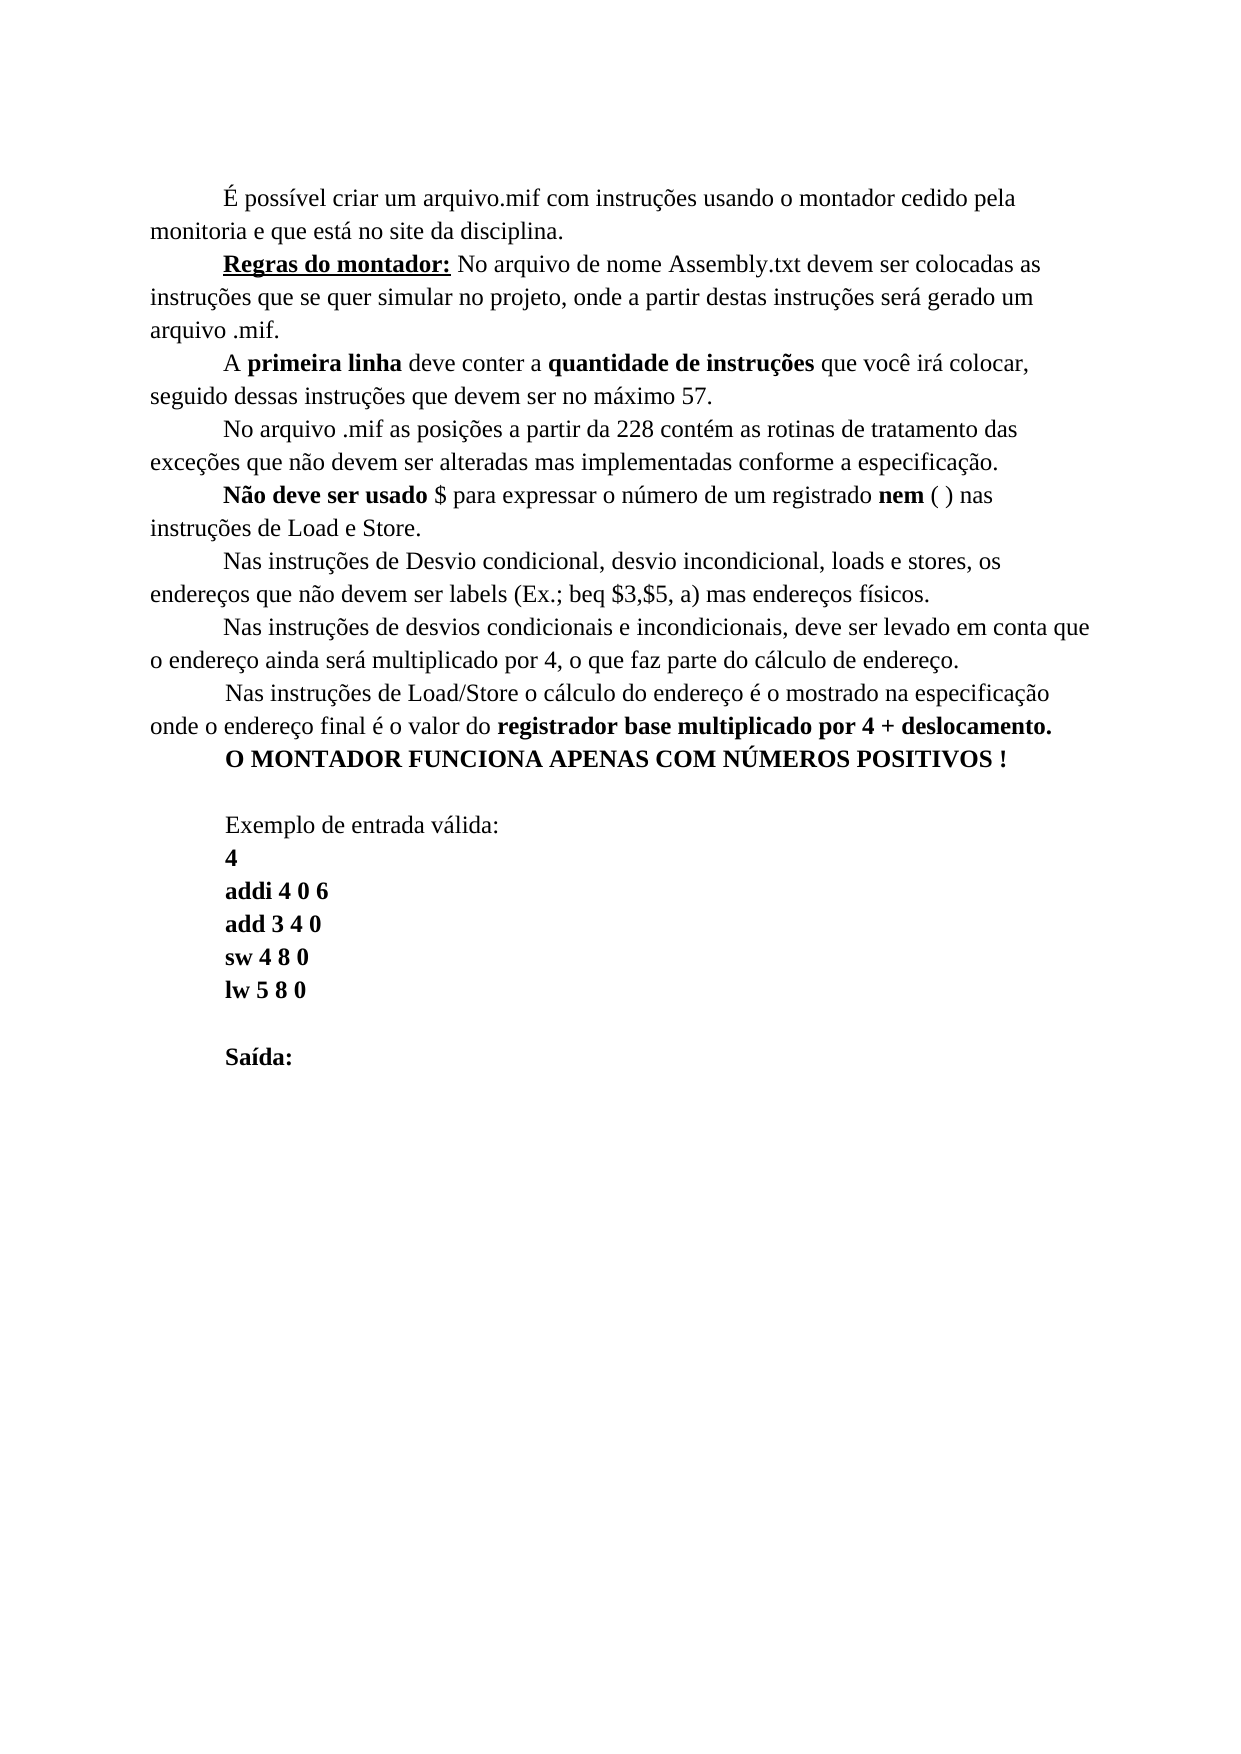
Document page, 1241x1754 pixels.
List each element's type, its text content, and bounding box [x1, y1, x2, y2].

text Regras do montador: No arquivo de nome Assembly.txt devem ser colocadas as instruções que se quer simular no projeto, onde a partir destas instruções será gerado um arquivo .mif. [150, 249, 1090, 344]
text Saída: [150, 1042, 1090, 1070]
text A primeira linha deve conter a quantidade de instruções que você irá colocar, seguido dessas instruções que devem ser no máximo 57. [150, 348, 1090, 410]
text Nas instruções de Load/Store o cálculo do endereço é o mostrado na especificação onde o endereço final é o valor do registrador base multiplicado por 4 + deslocamento. [150, 678, 1090, 740]
text 4 [150, 843, 1090, 872]
text Nas instruções de Desvio condicional, desvio incondicional, loads e stores, os endereços que não devem ser labels (Ex.; beq $3,$5, a) mas endereços físicos. [150, 546, 1090, 608]
text O MONTADOR FUNCIONA APENAS COM NÚMEROS POSITIVOS ! [150, 744, 1090, 773]
text Nas instruções de desvios condicionais e incondicionais, deve ser levado em conta que o endereço ainda será multiplicado por 4, o que faz parte do cálculo de endereço. [150, 612, 1090, 674]
text Não deve ser usado $ para expressar o número de um registrado nem ( ) nas instruções de Load e Store. [150, 480, 1090, 542]
text É possível criar um arquivo.mif com instruções usando o montador cedido pela monitoria e que está no site da disciplina. [150, 183, 1090, 245]
text add 3 4 0 [150, 909, 1090, 938]
text No arquivo .mif as posições a partir da 228 contém as rotinas de tratamento das exceções que não devem ser alteradas mas implementadas conforme a especificação. [150, 414, 1090, 476]
text Exemplo de entrada válida: [150, 810, 1090, 839]
text addi 4 0 6 [150, 876, 1090, 905]
text lw 5 8 0 [150, 976, 1090, 1004]
text sw 4 8 0 [150, 942, 1090, 971]
